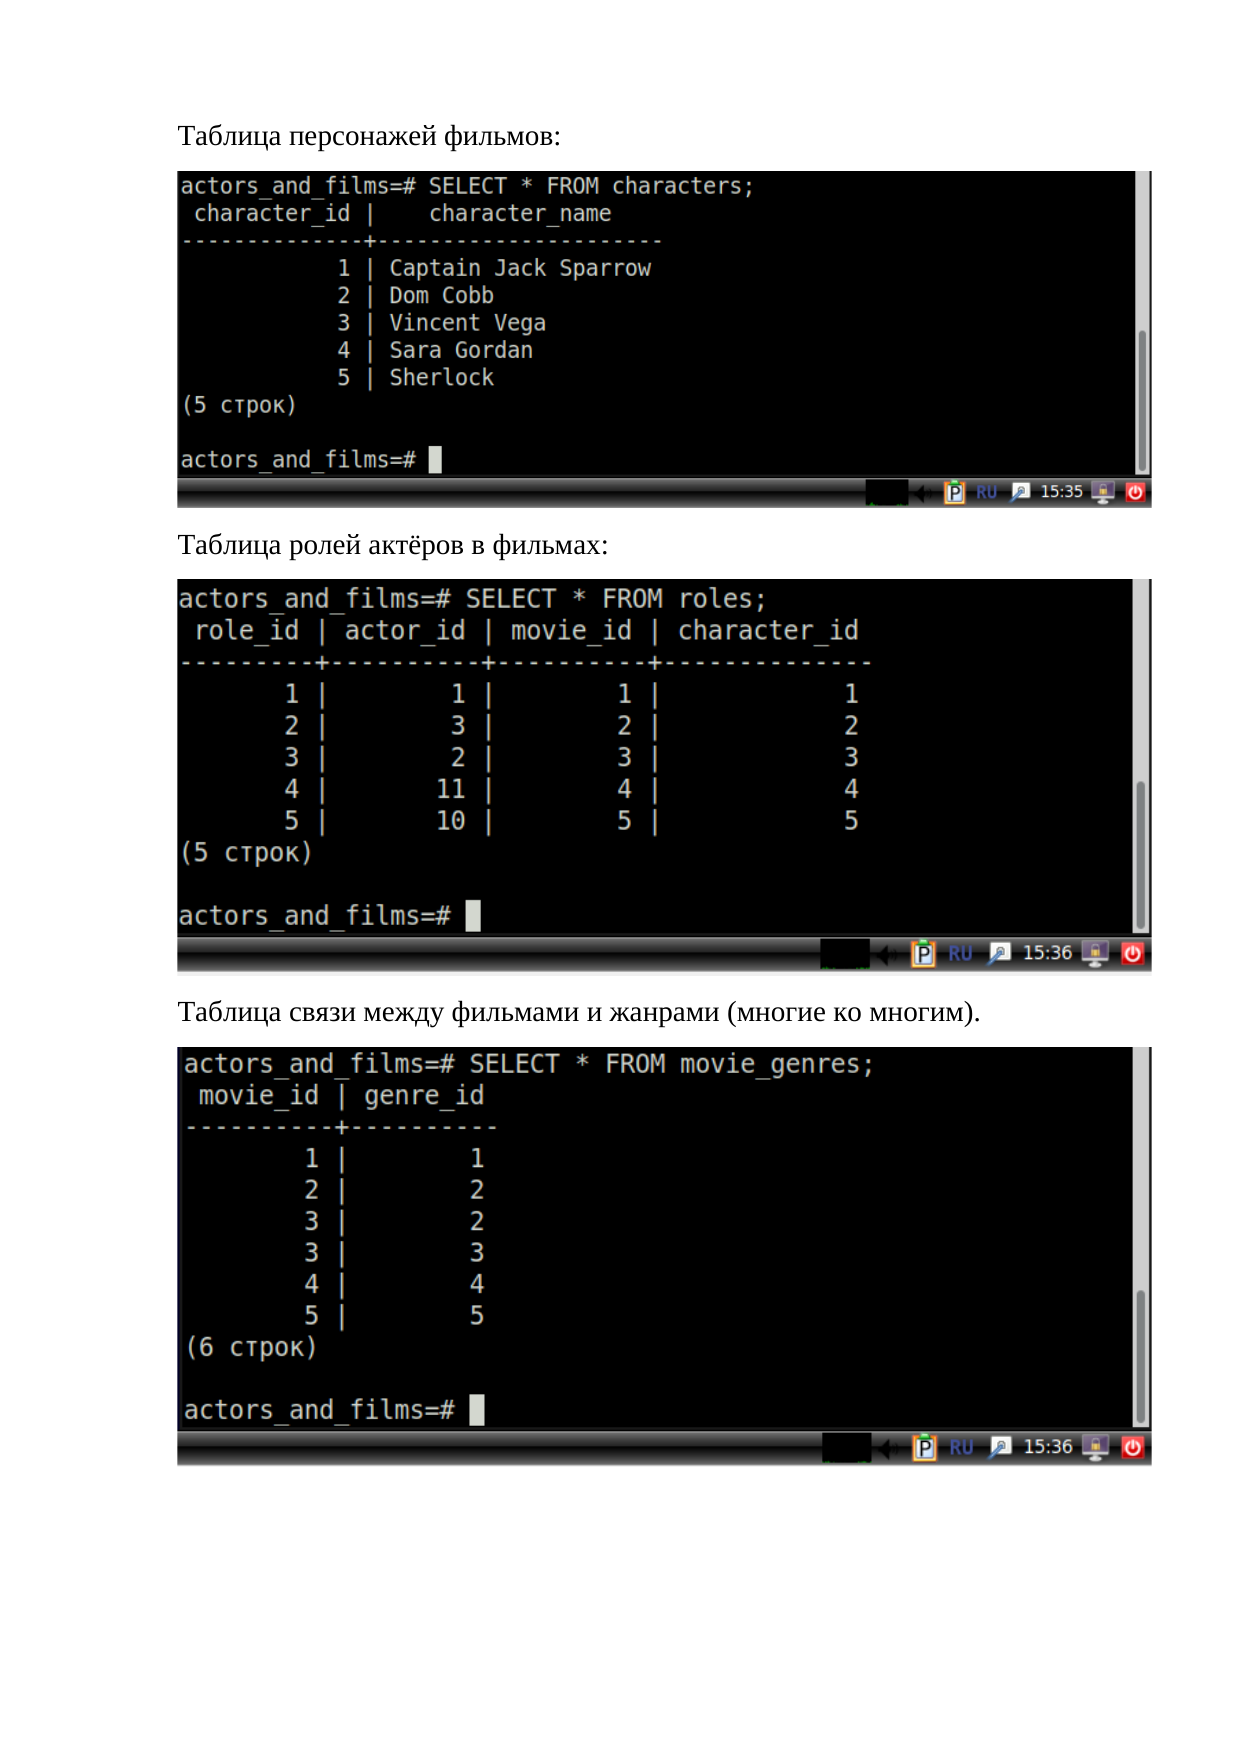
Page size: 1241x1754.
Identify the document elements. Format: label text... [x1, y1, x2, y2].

picture [177, 171, 1152, 508]
text Таблица персонажей фильмов: [177, 118, 1152, 152]
picture [177, 579, 1152, 976]
picture [177, 1047, 1152, 1467]
text Таблица ролей актёров в фильмах: [177, 527, 1152, 560]
text Таблица связи между фильмами и жанрами (многие ко многим). [177, 994, 1152, 1028]
